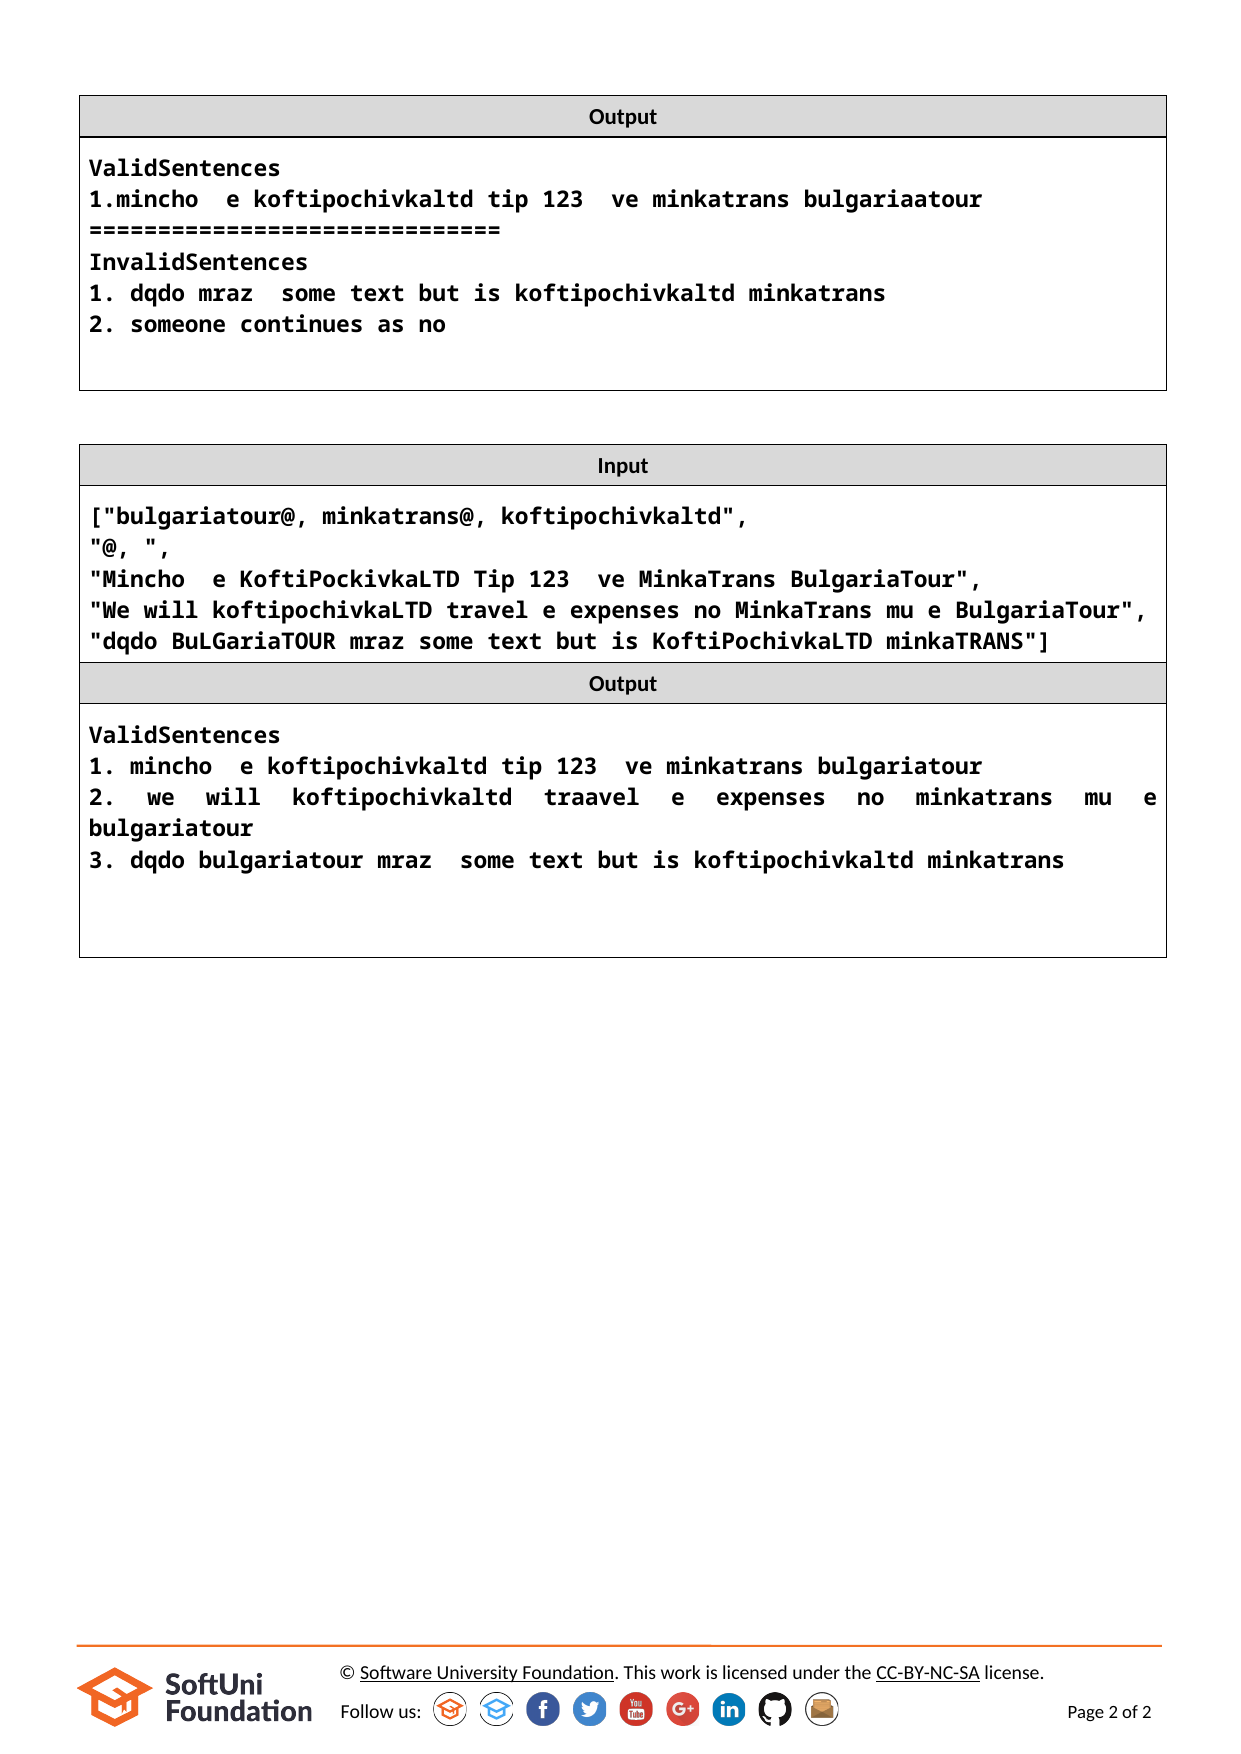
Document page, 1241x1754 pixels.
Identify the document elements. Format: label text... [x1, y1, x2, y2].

picture [480, 1692, 513, 1726]
picture [666, 1692, 700, 1726]
table_header Input [80, 445, 1166, 485]
table_cell Output [80, 663, 1166, 703]
table_cell ValidSentences 1.mincho e koftipochivkaltd tip 123 ve minkatrans bulgariaatour ============================== InvalidSentences 1. dqdo mraz some text but is koftipochivkaltd minkatrans 2. someone continues as no [80, 138, 1166, 390]
picture [736, 1716, 746, 1726]
picture [76, 1667, 312, 1727]
table_cell ["bulgariatour@, minkatrans@, koftipochivkaltd", "@, ", "Mincho e KoftiPockivkaLTD Tip 123 ve MinkaTrans BulgariaTour", "We will koftipochivkaLTD travel e expenses no MinkaTrans mu e BulgariaTour", "dqdo BuLGariaTOUR mraz some text but is KoftiPochivkaLTD minkaTRANS"] [80, 486, 1166, 662]
picture [573, 1692, 607, 1726]
picture [805, 1692, 839, 1726]
picture [712, 1693, 722, 1703]
picture [619, 1692, 653, 1726]
picture [727, 1707, 738, 1717]
picture [758, 1692, 792, 1726]
picture [526, 1692, 560, 1726]
table_cell Output [80, 96, 1166, 136]
picture [433, 1692, 467, 1726]
picture [736, 1693, 746, 1703]
table_cell ValidSentences 1. mincho e koftipochivkaltd tip 123 ve minkatrans bulgariatour 2. we will koftipochivkaltd traavel e expenses no minkatrans mu e bulgariatour 3. dqdo bulgariatour mraz some text but is koftipochivkaltd minkatrans [80, 704, 1166, 957]
picture [712, 1716, 722, 1726]
